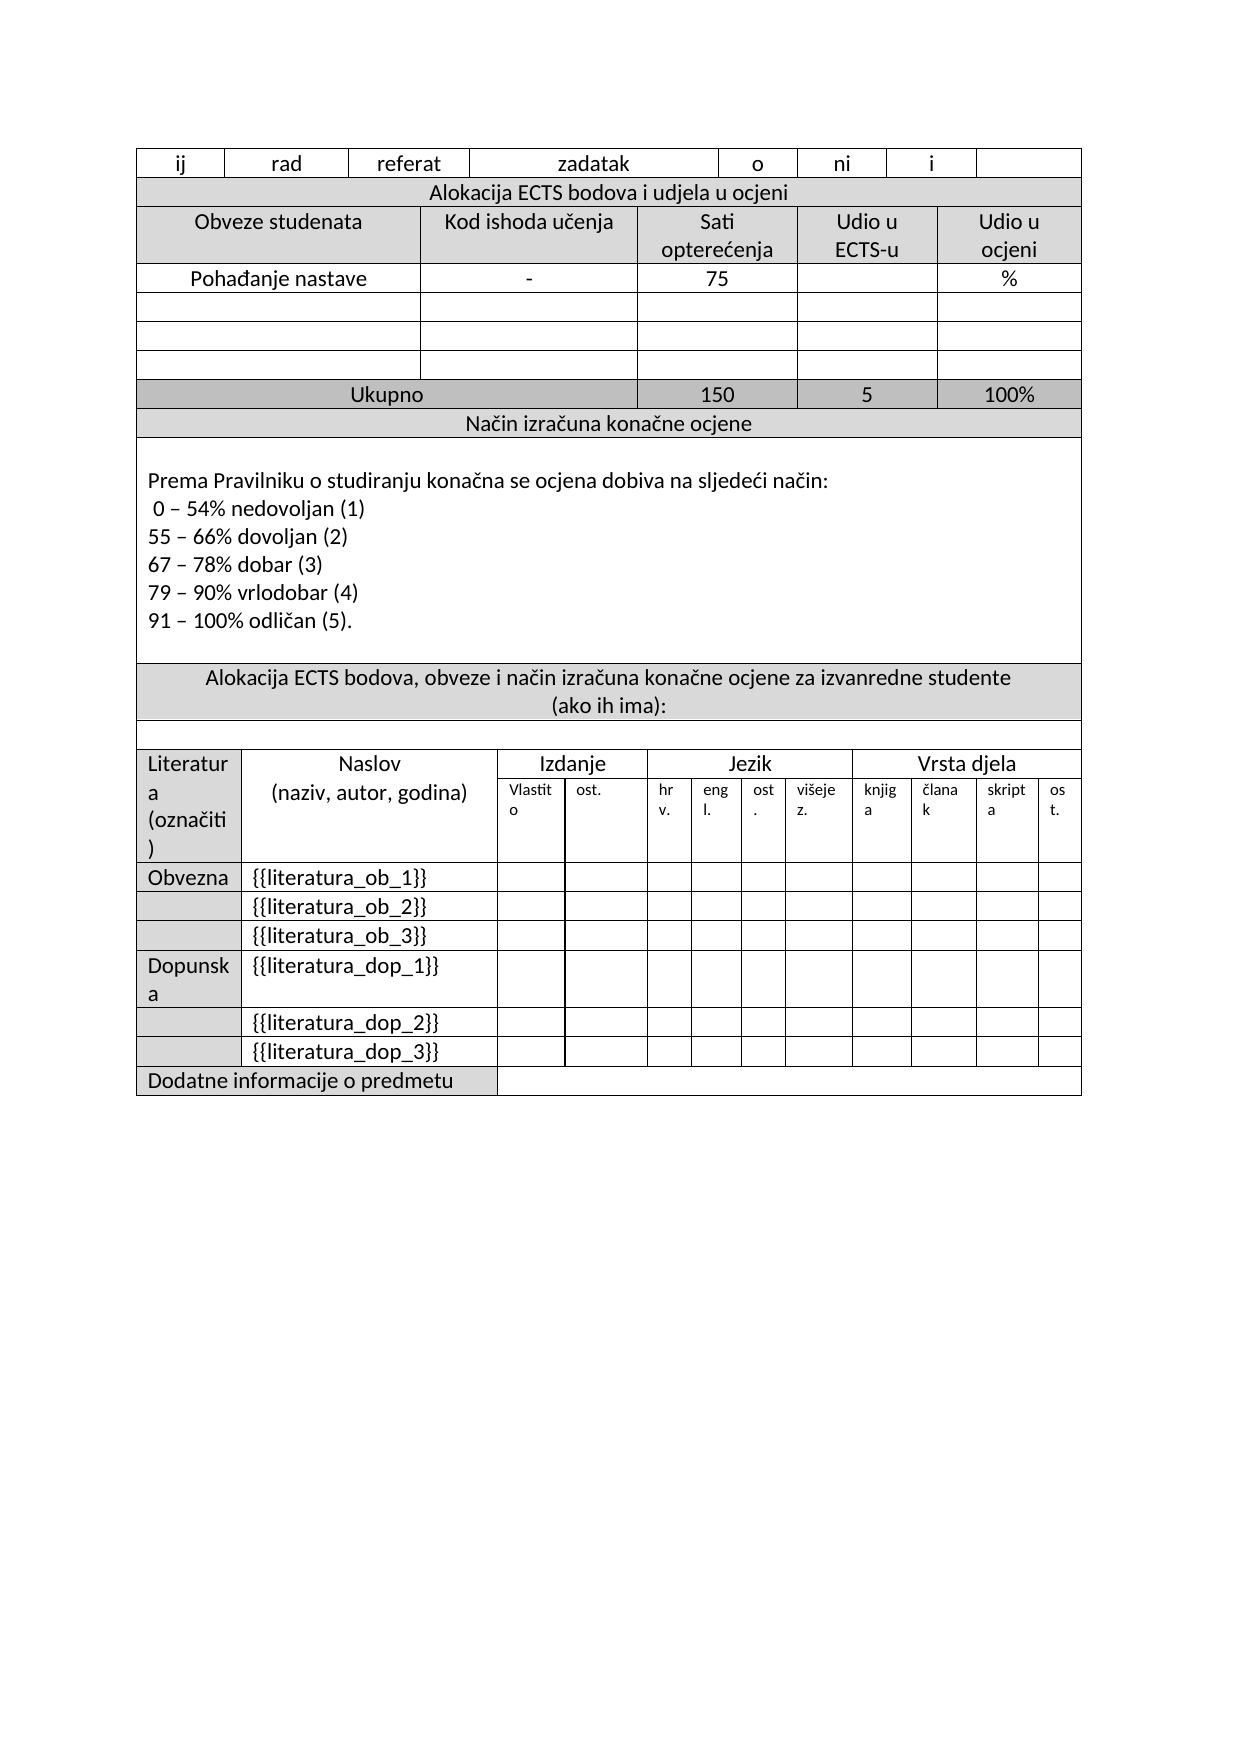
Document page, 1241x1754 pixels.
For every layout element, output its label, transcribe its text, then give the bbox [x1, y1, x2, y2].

table_cell Literatura (označiti) [137, 750, 241, 862]
table_cell - [421, 264, 637, 292]
table_cell [786, 921, 852, 950]
table_cell 75 [638, 264, 797, 292]
table_cell esej/referat [349, 149, 469, 177]
table_cell [137, 1037, 241, 1066]
table_cell [648, 892, 691, 920]
table_cell Dopunska [137, 951, 241, 1007]
table_cell Naslov (naziv, autor, godina) [242, 750, 497, 862]
table_cell {{literatura_ob_1}} [242, 863, 497, 891]
table_cell [648, 951, 691, 1007]
table_cell Udio u ECTS-u [798, 207, 937, 263]
table_cell Jezik [648, 750, 852, 778]
table_cell {{literatura_dop_2}} [242, 1008, 497, 1036]
table_cell [938, 322, 1081, 350]
table_cell Način izračuna konačne ocjene [137, 409, 1081, 437]
table_cell [137, 721, 1081, 748]
table_cell [853, 892, 911, 920]
table_cell [786, 1008, 852, 1036]
table_cell [912, 1008, 976, 1036]
table_cell ost. [1039, 779, 1081, 862]
table_cell [786, 892, 852, 920]
table_cell [1039, 921, 1081, 950]
table_cell [692, 892, 741, 920]
table_cell [742, 1008, 785, 1036]
table_cell [648, 1008, 691, 1036]
table_cell {{literatura_dop_1}} [242, 951, 497, 1007]
table_cell [638, 293, 797, 321]
table_cell [421, 351, 637, 379]
table_cell [938, 351, 1081, 379]
table_cell {{literatura_ob_3}} [242, 921, 497, 950]
table_cell [692, 951, 741, 1007]
table_cell Pohađanje nastave [137, 264, 420, 292]
table_cell [648, 921, 691, 950]
table_cell [692, 921, 741, 950]
table_cell [566, 921, 647, 950]
table_cell [566, 1008, 647, 1036]
table_cell [742, 892, 785, 920]
table_cell Pismeni [798, 149, 886, 177]
table_cell [786, 863, 852, 891]
table_cell [498, 892, 564, 920]
table_cell [137, 921, 241, 950]
table_cell [137, 351, 420, 379]
table_cell [977, 951, 1038, 1007]
table_cell [977, 1008, 1038, 1036]
table_cell [692, 1037, 741, 1066]
table_cell [742, 951, 785, 1007]
table_cell [798, 264, 937, 292]
table_cell [938, 293, 1081, 321]
table_cell Alokacija ECTS bodova i udjela u ocjeni [137, 178, 1081, 206]
table_cell [498, 863, 564, 891]
table_cell [566, 892, 647, 920]
table_cell [798, 322, 937, 350]
table_cell Obvezna [137, 863, 241, 891]
table_cell [638, 322, 797, 350]
table_cell 5 [798, 380, 937, 408]
table_cell [798, 293, 937, 321]
table_cell praktični/projektni zadatak [470, 149, 718, 177]
table_cell [977, 921, 1038, 950]
table_cell 150 [638, 380, 797, 408]
table_cell [786, 1037, 852, 1066]
table_cell [1039, 951, 1081, 1007]
table_cell {{literatura_dop_3}} [242, 1037, 497, 1066]
table_cell [692, 1008, 741, 1036]
table_cell [912, 892, 976, 920]
table_cell [742, 863, 785, 891]
table_cell [912, 951, 976, 1007]
table_cell [498, 1067, 1081, 1095]
table_cell [137, 322, 420, 350]
table_cell [853, 921, 911, 950]
table_cell [1039, 1008, 1081, 1036]
table_cell [648, 863, 691, 891]
table_cell % [938, 264, 1081, 292]
table_cell ost. [566, 779, 647, 862]
table_cell [977, 892, 1038, 920]
table_cell [853, 863, 911, 891]
table_cell [977, 863, 1038, 891]
table_cell Udio u ocjeni [938, 207, 1081, 263]
table_cell Vlastito [498, 779, 564, 862]
table_cell [1039, 863, 1081, 891]
table_cell [137, 892, 241, 920]
table_cell [137, 1008, 241, 1036]
table_cell [1039, 1037, 1081, 1066]
table_cell Prema Pravilniku o studiranju konačna se ocjena dobiva na sljedeći način: 0 – 54% nedovoljan (1) 55 – 66% dovoljan (2) 67 – 78% dobar (3) 79 – 90% vrlodobar (4) 91 – 100% odličan (5). [137, 438, 1081, 662]
table_cell ostalo [719, 149, 797, 177]
table_cell [742, 1037, 785, 1066]
table_cell Sati opterećenja [638, 207, 797, 263]
table_cell [498, 921, 564, 950]
table_cell skripta [977, 779, 1038, 862]
table_cell [498, 1008, 564, 1036]
table_cell knjiga [853, 779, 911, 862]
table_cell Obveze studenata [137, 207, 420, 263]
table_cell [566, 951, 647, 1007]
table_cell [798, 351, 937, 379]
table_cell članak [912, 779, 976, 862]
table_cell Dodatne informacije o predmetu [137, 1067, 497, 1095]
table_cell [853, 1037, 911, 1066]
table_cell [498, 951, 564, 1007]
table_cell [421, 293, 637, 321]
table_cell engl. [692, 779, 741, 862]
table_cell [742, 921, 785, 950]
table_cell [912, 1037, 976, 1066]
table_cell Vrsta djela [853, 750, 1081, 778]
table_cell [1039, 892, 1081, 920]
table_cell Alokacija ECTS bodova, obveze i način izračuna konačne ocjene za izvanredne studente (ako ih ima): [137, 664, 1081, 719]
table_cell [912, 863, 976, 891]
table_cell [977, 1037, 1038, 1066]
table_cell [421, 322, 637, 350]
table_cell seminarski rad [225, 149, 348, 177]
table_cell [786, 951, 852, 1007]
table_cell Kod ishoda učenja [421, 207, 637, 263]
table_cell Izdanje [498, 750, 647, 778]
table_cell [566, 863, 647, 891]
table_cell [648, 1037, 691, 1066]
table_cell [638, 351, 797, 379]
table_cell {{literatura_ob_2}} [242, 892, 497, 920]
table_cell [566, 1037, 647, 1066]
table_cell [853, 951, 911, 1007]
table_cell višejez. [786, 779, 852, 862]
table_cell 100% [938, 380, 1081, 408]
table_cell [853, 1008, 911, 1036]
table_cell praktični [977, 149, 1081, 177]
table_cell Ukupno [137, 380, 637, 408]
table_cell kolokvij [137, 149, 224, 177]
table_cell ost. [742, 779, 785, 862]
table_cell usmeni [887, 149, 976, 177]
table_cell [137, 293, 420, 321]
table_cell hrv. [648, 779, 691, 862]
table_cell [498, 1037, 564, 1066]
table_cell [912, 921, 976, 950]
table_cell [692, 863, 741, 891]
